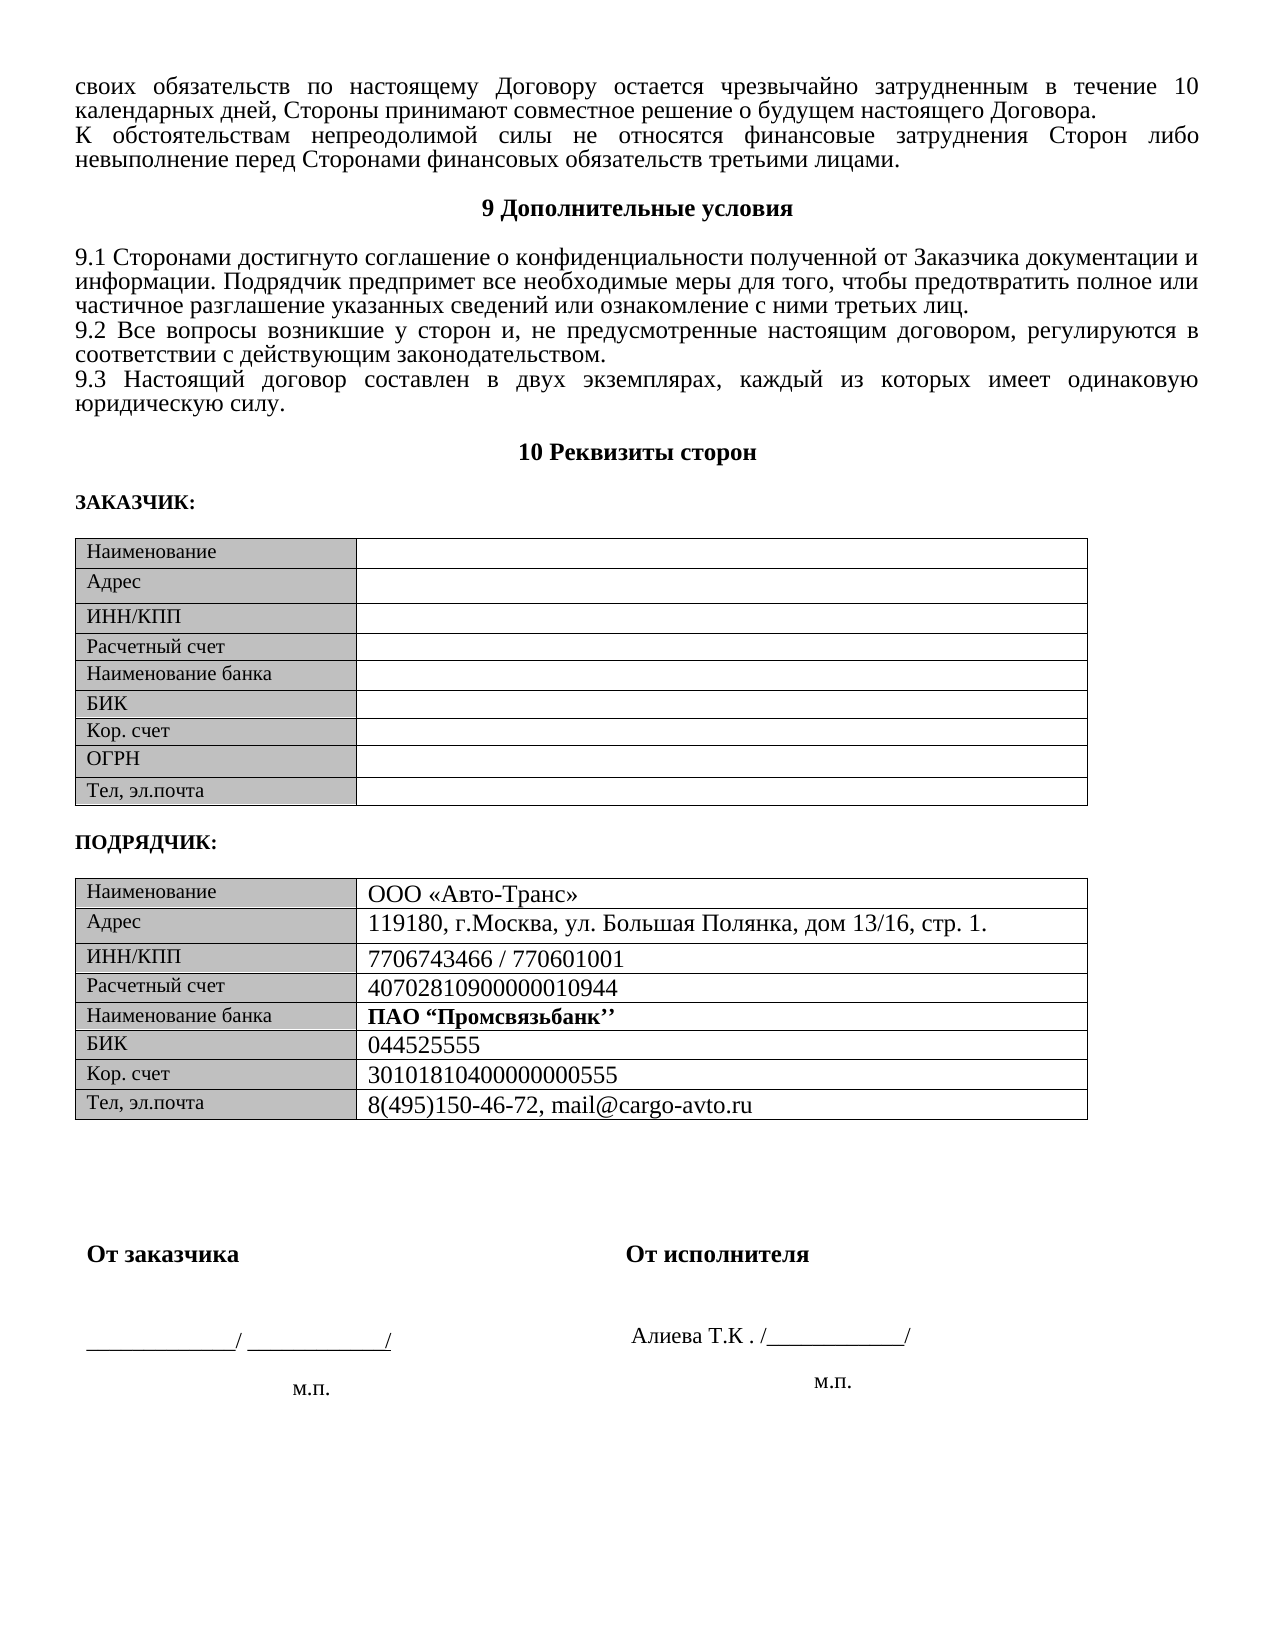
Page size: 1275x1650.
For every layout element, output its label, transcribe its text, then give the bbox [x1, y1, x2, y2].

table_header От исполнителя [614, 1218, 1153, 1273]
table_cell Кор. счет [76, 1060, 356, 1089]
table_cell Адрес [76, 909, 356, 943]
table_cell 044525555 [357, 1031, 1087, 1059]
text 10 Реквизиты сторон [75, 441, 1200, 466]
table_cell ПАО “Промсвязьбанк’’ [357, 1003, 1087, 1029]
table_cell ОГРН [76, 746, 356, 777]
table_cell Расчетный счет [76, 974, 356, 1002]
table_cell Наименование банка [76, 1003, 356, 1029]
table_cell ИНН/КПП [76, 944, 356, 972]
table_cell [357, 778, 1087, 804]
table_cell [357, 634, 1087, 660]
table_cell [357, 661, 1087, 690]
text 9 Дополнительные условия [75, 197, 1200, 221]
table_header От заказчика [75, 1218, 614, 1273]
table_cell Наименование банка [76, 661, 356, 690]
table_cell [357, 719, 1087, 745]
table_cell Тел, эл.почта [76, 778, 356, 804]
table_cell _____________/ ____________/ м.п. [75, 1273, 614, 1400]
table_header ООО «Авто-Транс» [357, 879, 1087, 907]
text ПОДРЯДЧИК: [75, 829, 1200, 854]
table_cell 30101810400000000555 [357, 1060, 1087, 1089]
table_cell Расчетный счет [76, 634, 356, 660]
table_cell [357, 691, 1087, 717]
table_header Наименование [76, 879, 356, 907]
table_cell БИК [76, 691, 356, 717]
table_header [357, 539, 1087, 568]
table_cell Алиева Т.К . /____________/ м.п. [614, 1273, 1153, 1400]
table_cell 119180, г.Москва, ул. Большая Полянка, дом 13/16, стр. 1. [357, 909, 1087, 943]
table_cell 7706743466 / 770601001 [357, 944, 1087, 972]
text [75, 75, 1200, 124]
text 9.1 Сторонами достигнуто соглашение о конфиденциальности полученной от Заказчика документации и информации. Подрядчик предпримет все необходимые меры для того, чтобы предотвратить полное или частичное разглашение указанных сведений или ознакомление с ними третьих лиц. [75, 246, 1200, 319]
table_cell [357, 746, 1087, 777]
table_cell Тел, эл.почта [76, 1090, 356, 1119]
table_cell БИК [76, 1031, 356, 1059]
table_cell 40702810900000010944 [357, 974, 1087, 1002]
table_cell Кор. счет [76, 719, 356, 745]
text 9.2 Все вопросы возникшие у сторон и, не предусмотренные настоящим договором, регулируются в соответствии с действующим законодательством. [75, 319, 1200, 368]
text К обстоятельствам непреодолимой силы не относятся финансовые затруднения Сторон либо невыполнение перед Сторонами финансовых обязательств третьими лицами. [75, 124, 1200, 173]
text 9.3 Настоящий договор составлен в двух экземплярах, каждый из которых имеет одинаковую юридическую силу. [75, 368, 1200, 417]
table_header Наименование [76, 539, 356, 568]
table_cell 8(495)150-46-72, mail@cargo-avto.ru [357, 1090, 1087, 1119]
table_cell ИНН/КПП [76, 604, 356, 633]
text ЗАКАЗЧИК: [75, 490, 1200, 514]
table_cell Адрес [76, 569, 356, 603]
table_cell [357, 569, 1087, 603]
table_cell [357, 604, 1087, 633]
